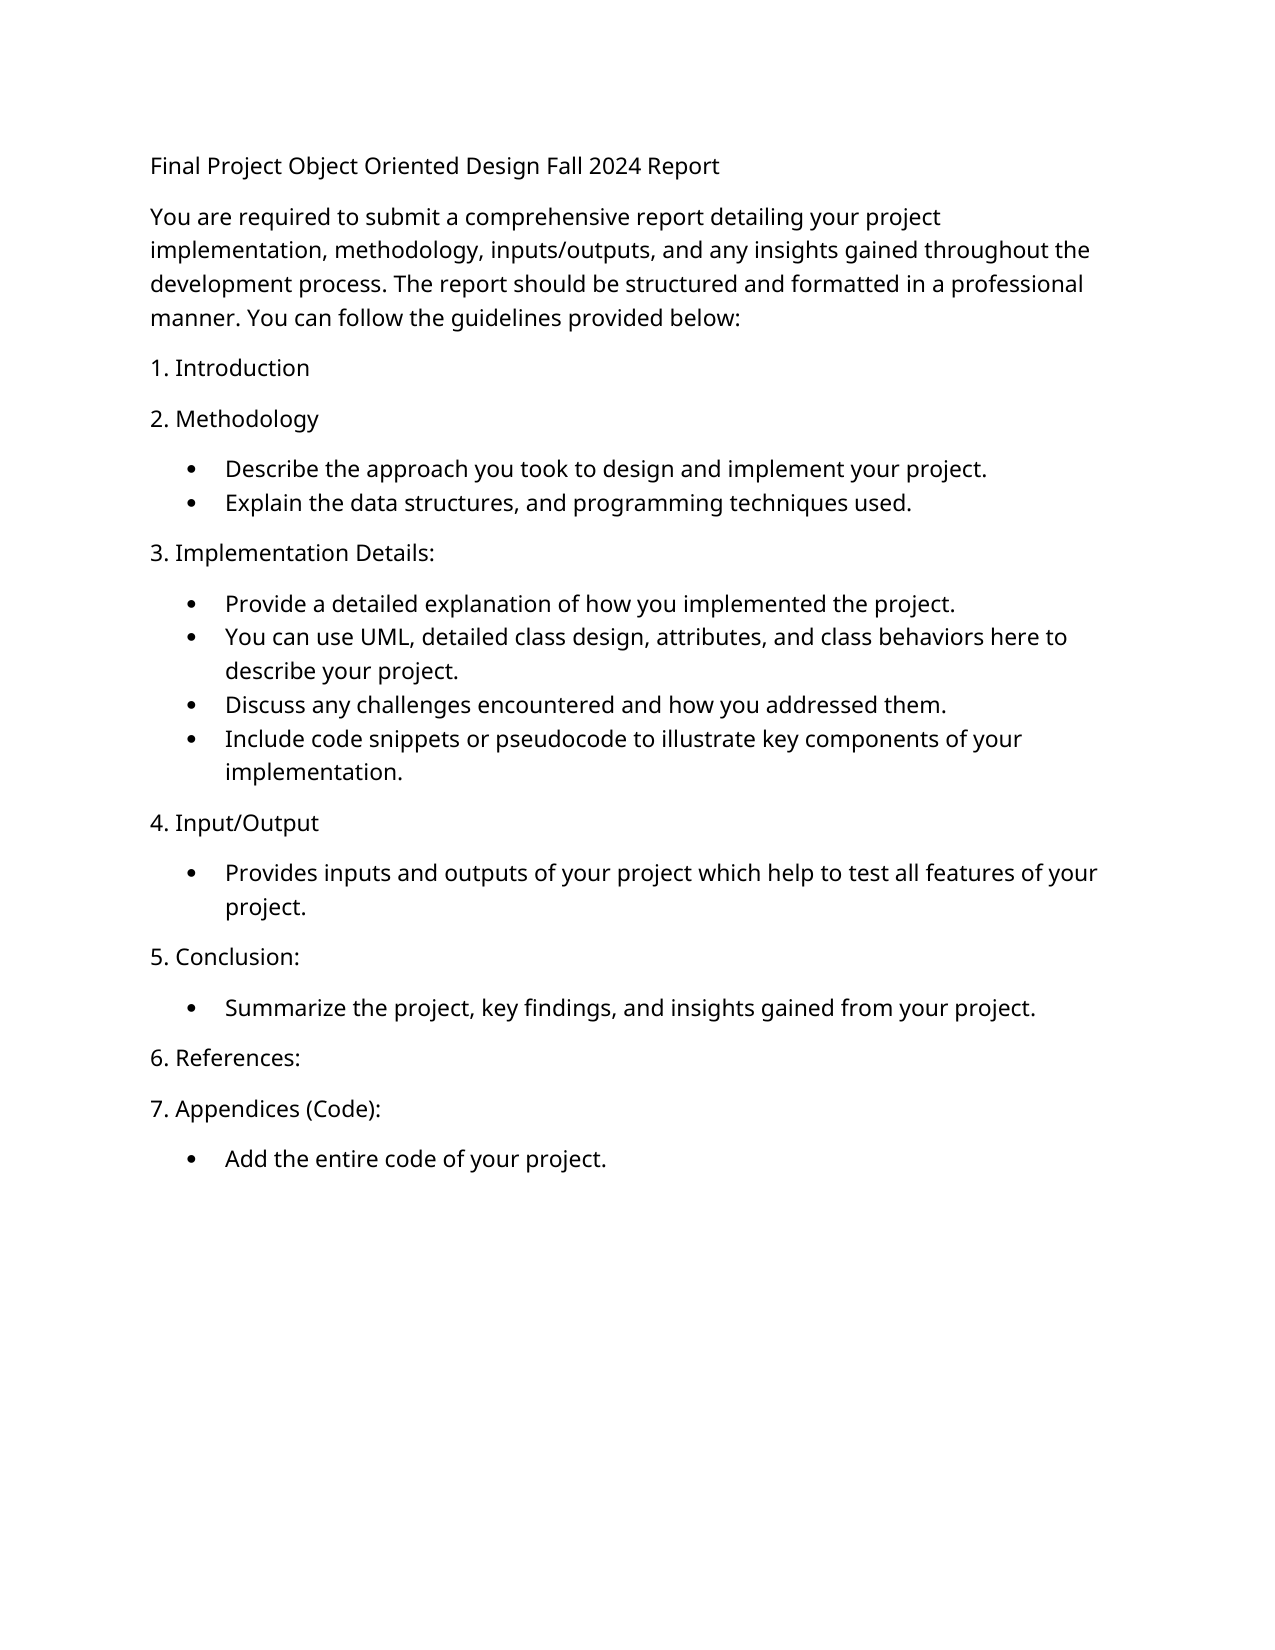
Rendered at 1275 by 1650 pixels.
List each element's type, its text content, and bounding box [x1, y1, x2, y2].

list Summarize the project, key findings, and insights gained from your project. [187, 992, 1125, 1023]
text You are required to submit a comprehensive report detailing your project implementation, methodology, inputs/outputs, and any insights gained throughout the development process. The report should be structured and formatted in a professional manner. You can follow the guidelines provided below: [150, 200, 1125, 333]
text 2. Methodology [150, 402, 1125, 434]
list Provides inputs and outputs of your project which help to test all features of your project. [187, 857, 1125, 922]
text 7. Appendices (Code): [150, 1092, 1125, 1124]
list Include code snippets or pseudocode to illustrate key components of your implementation. [187, 722, 1125, 787]
text 3. Implementation Details: [150, 537, 1125, 568]
list Discuss any challenges encountered and how you addressed them. [187, 689, 1125, 720]
text 4. Input/Output [150, 807, 1125, 838]
text Final Project Object Oriented Design Fall 2024 Report [150, 150, 1125, 181]
list Explain the data structures, and programming techniques used. [187, 487, 1125, 518]
list You can use UML, detailed class design, attributes, and class behaviors here to describe your project. [187, 621, 1125, 686]
list Add the entire code of your project. [187, 1143, 1125, 1174]
text 6. References: [150, 1042, 1125, 1073]
list Describe the approach you took to design and implement your project. [187, 453, 1125, 484]
text 5. Conclusion: [150, 941, 1125, 972]
list Provide a detailed explanation of how you implemented the project. [187, 587, 1125, 619]
text 1. Introduction [150, 352, 1125, 383]
